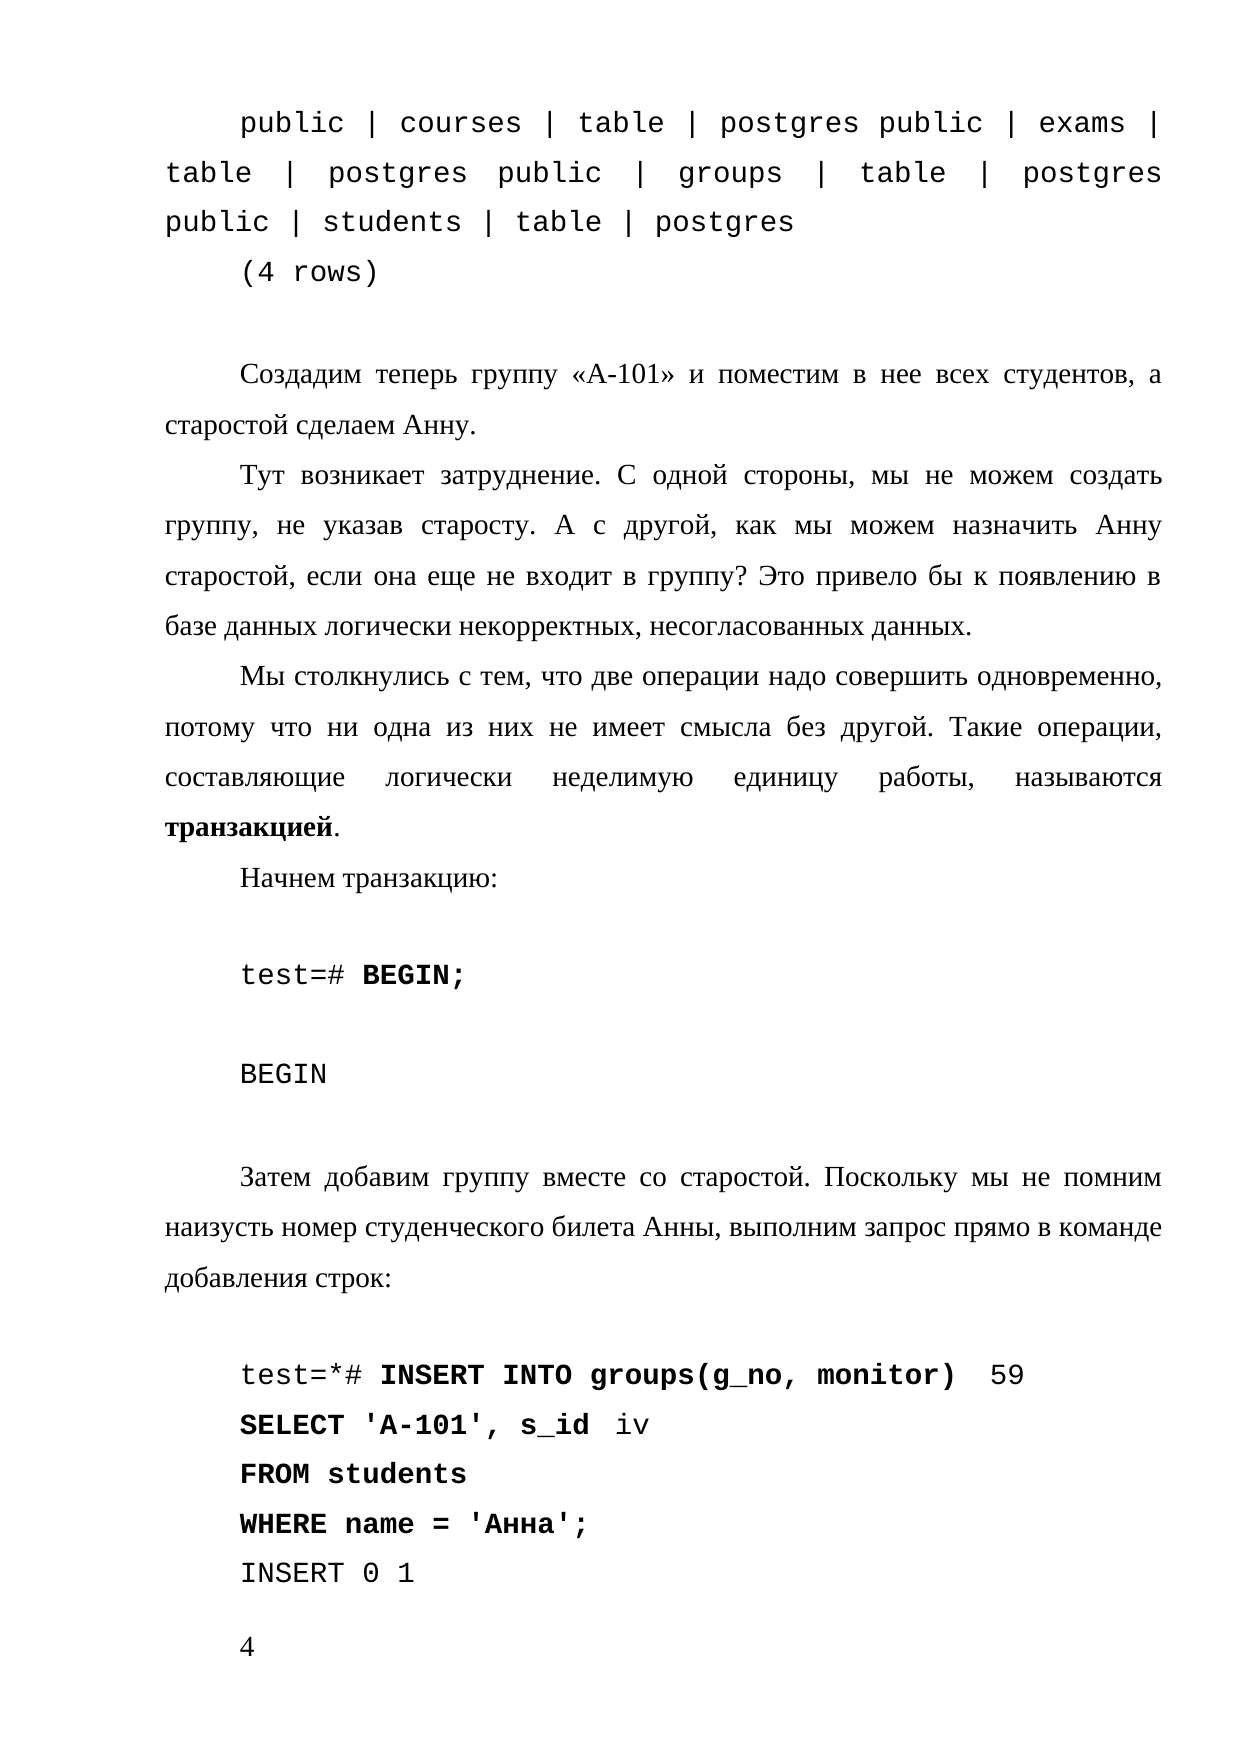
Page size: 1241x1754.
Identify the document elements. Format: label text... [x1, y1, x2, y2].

text test=*# INSERT INTO groups(g_no, monitor) 59 [164, 1360, 1163, 1393]
text INSERT 0 1 [164, 1558, 1163, 1591]
text Тут возникает затруднение. С одной стороны, мы не можем создать группу, не указав старосту. А с другой, как мы можем назначить Анну старостой, если она еще не входит в группу? Это привело бы к появлению в базе данных логически некорректных, несогласованных данных. [164, 457, 1163, 642]
text public | courses | table | postgres public | exams | table | postgres public | groups | table | postgres public | students | table | postgres [164, 108, 1163, 240]
text Затем добавим группу вместе со старостой. Поскольку мы не помним наизусть номер студенческого билета Анны, выполним запрос прямо в команде добавления строк: [164, 1159, 1163, 1293]
text Создадим теперь группу «A-101» и поместим в нее всех студентов, а старостой сделаем Анну. [164, 357, 1163, 440]
text WHERE name = 'Анна'; [164, 1509, 1163, 1542]
text BEGIN [164, 1059, 1163, 1092]
text (4 rows) [164, 257, 1163, 290]
text Начнем транзакцию: [164, 860, 1163, 893]
text FROM students [164, 1459, 1163, 1492]
text SELECT 'A-101', s_id iv [164, 1410, 1163, 1443]
text test=# BEGIN; [164, 960, 1163, 993]
text Мы столкнулись с тем, что две операции надо совершить одновременно, потому что ни одна из них не имеет смысла без другой. Такие операции, составляющие логически неделимую единицу работы, называются транзакцией. [164, 658, 1163, 843]
